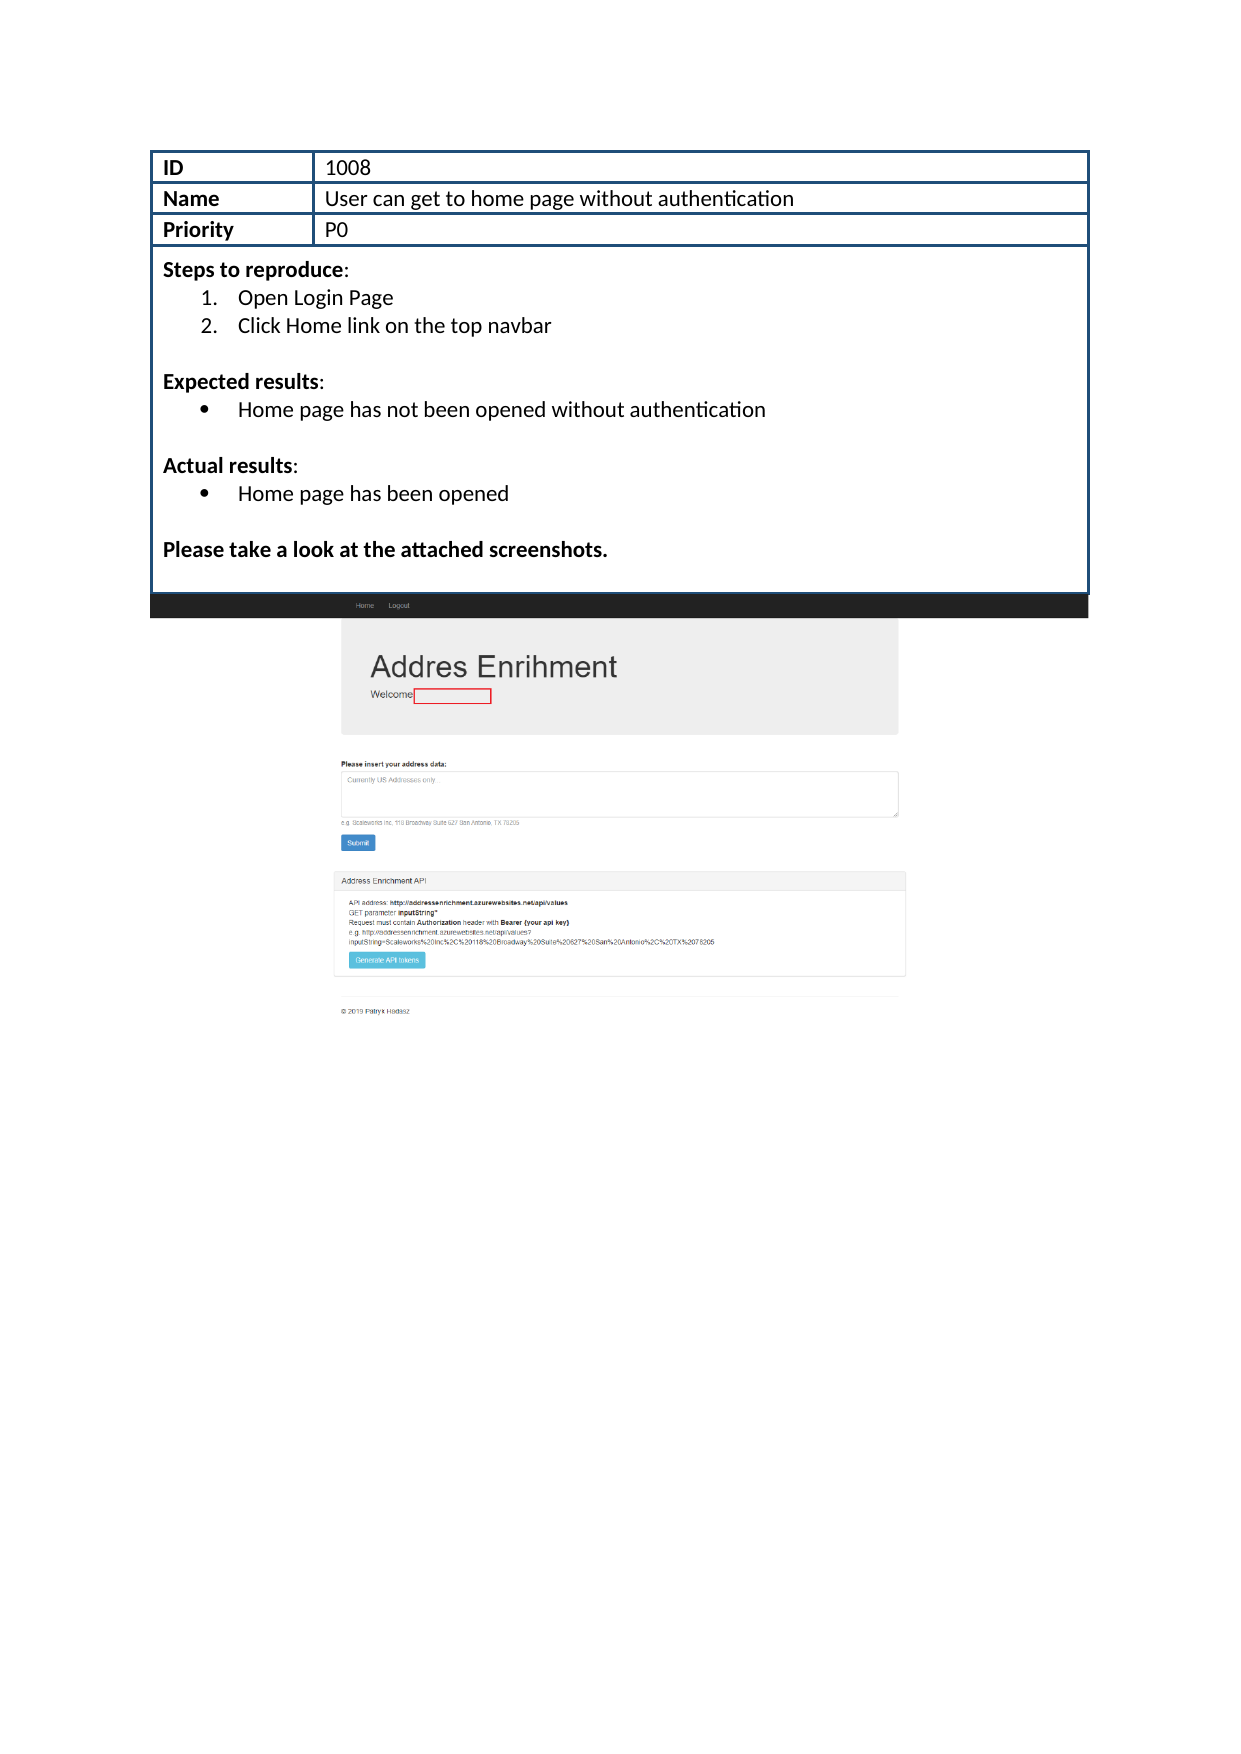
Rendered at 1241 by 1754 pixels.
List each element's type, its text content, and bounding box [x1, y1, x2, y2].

table_cell P0 [315, 215, 1087, 243]
table_header 1008 [315, 153, 1087, 181]
table_cell User can get to home page without authentication [315, 184, 1087, 212]
table_cell Priority [153, 215, 312, 243]
table_cell Name [153, 184, 312, 212]
picture [150, 594, 1089, 1052]
table_cell Steps to reproduce: Open Login Page Click Home link on the top navbar Expected results: Home page has not been opened without authentication Actual results: Home page has been opened Please take a look at the attached screenshots. [153, 247, 1087, 592]
table_header ID [153, 153, 312, 181]
